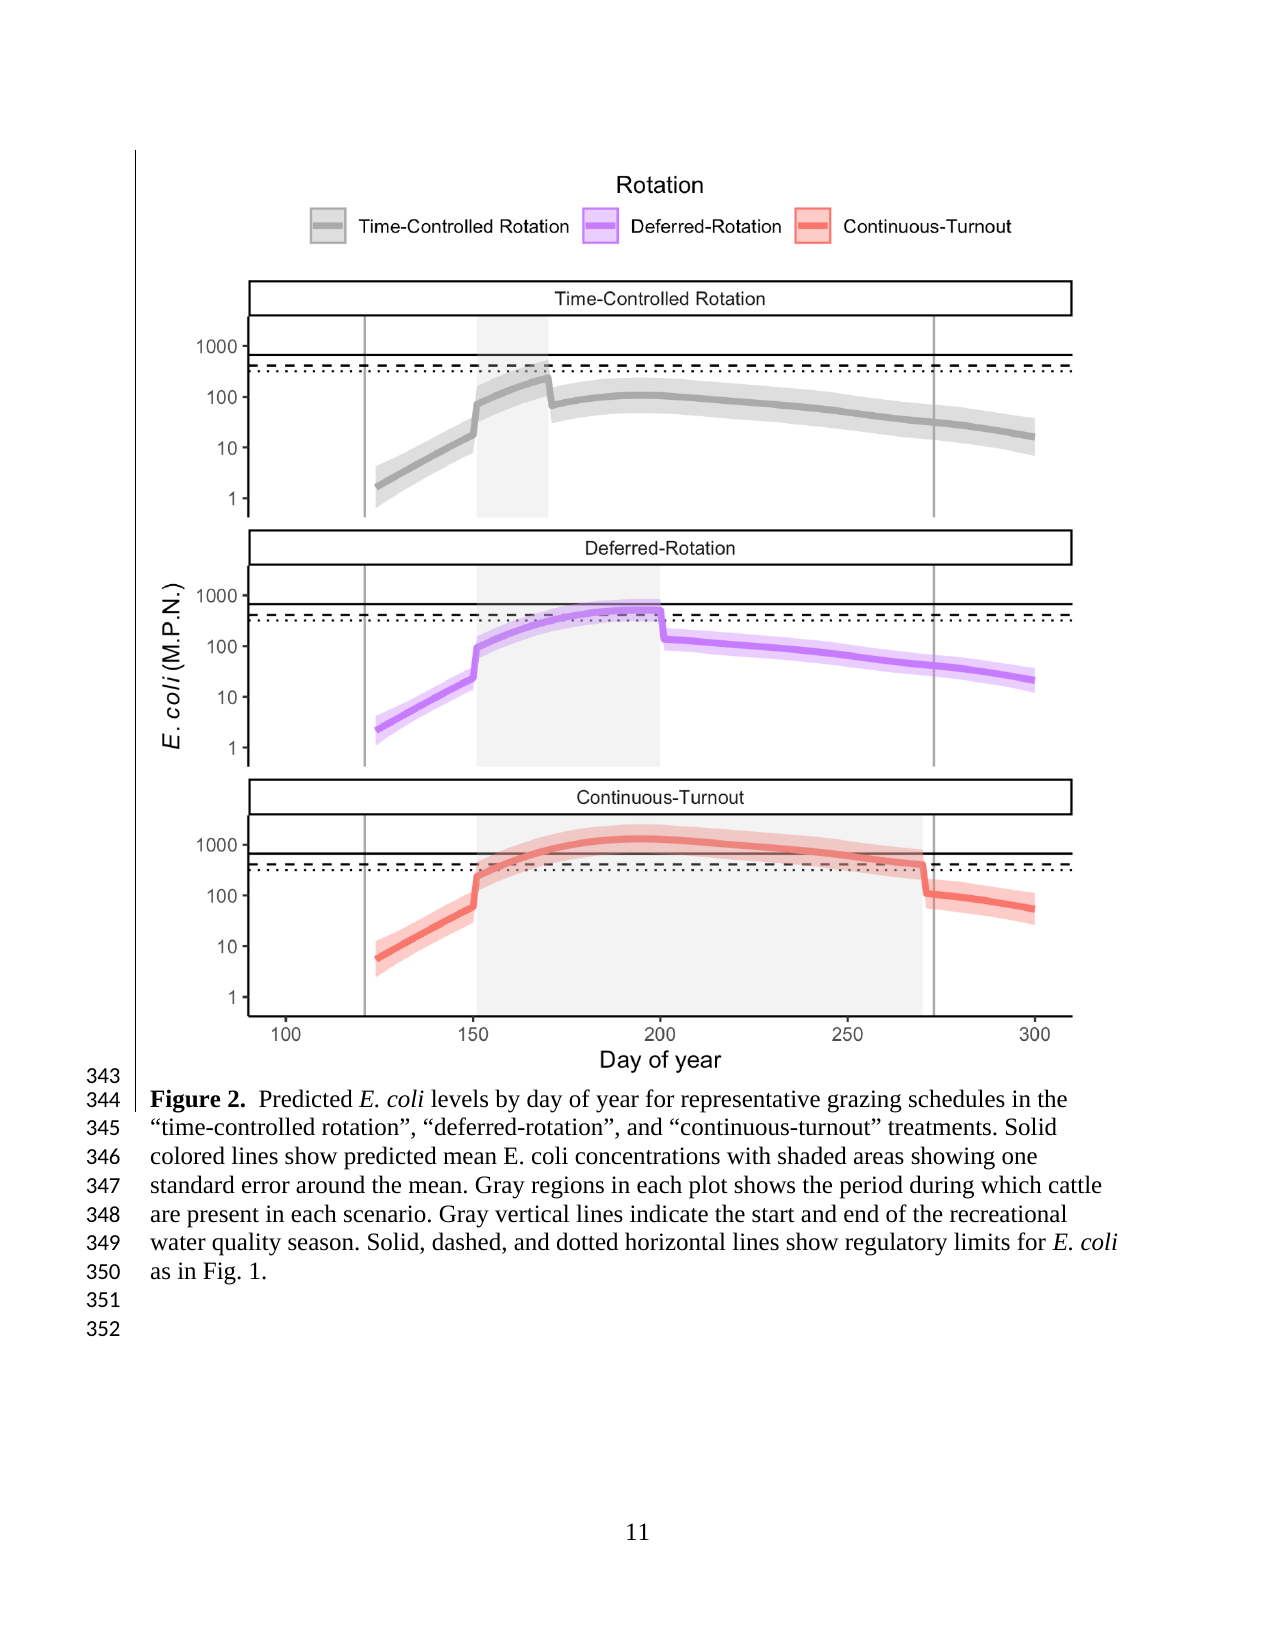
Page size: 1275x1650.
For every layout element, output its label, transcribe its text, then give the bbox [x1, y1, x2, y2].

text Figure 2. Predicted E. coli levels by day of year for representative grazing schedules in the “time-controlled rotation”, “deferred-rotation”, and “continuous-turnout” treatments. Solid colored lines show predicted mean E. coli concentrations with shaded areas showing one standard error around the mean. Gray regions in each plot shows the period during which cattle are present in each scenario. Gray vertical lines indicate the start and end of the recreational water quality season. Solid, dashed, and dotted horizontal lines show regulatory limits for E. coli as in Fig. 1. [150, 1084, 1125, 1285]
picture [150, 150, 1084, 1084]
